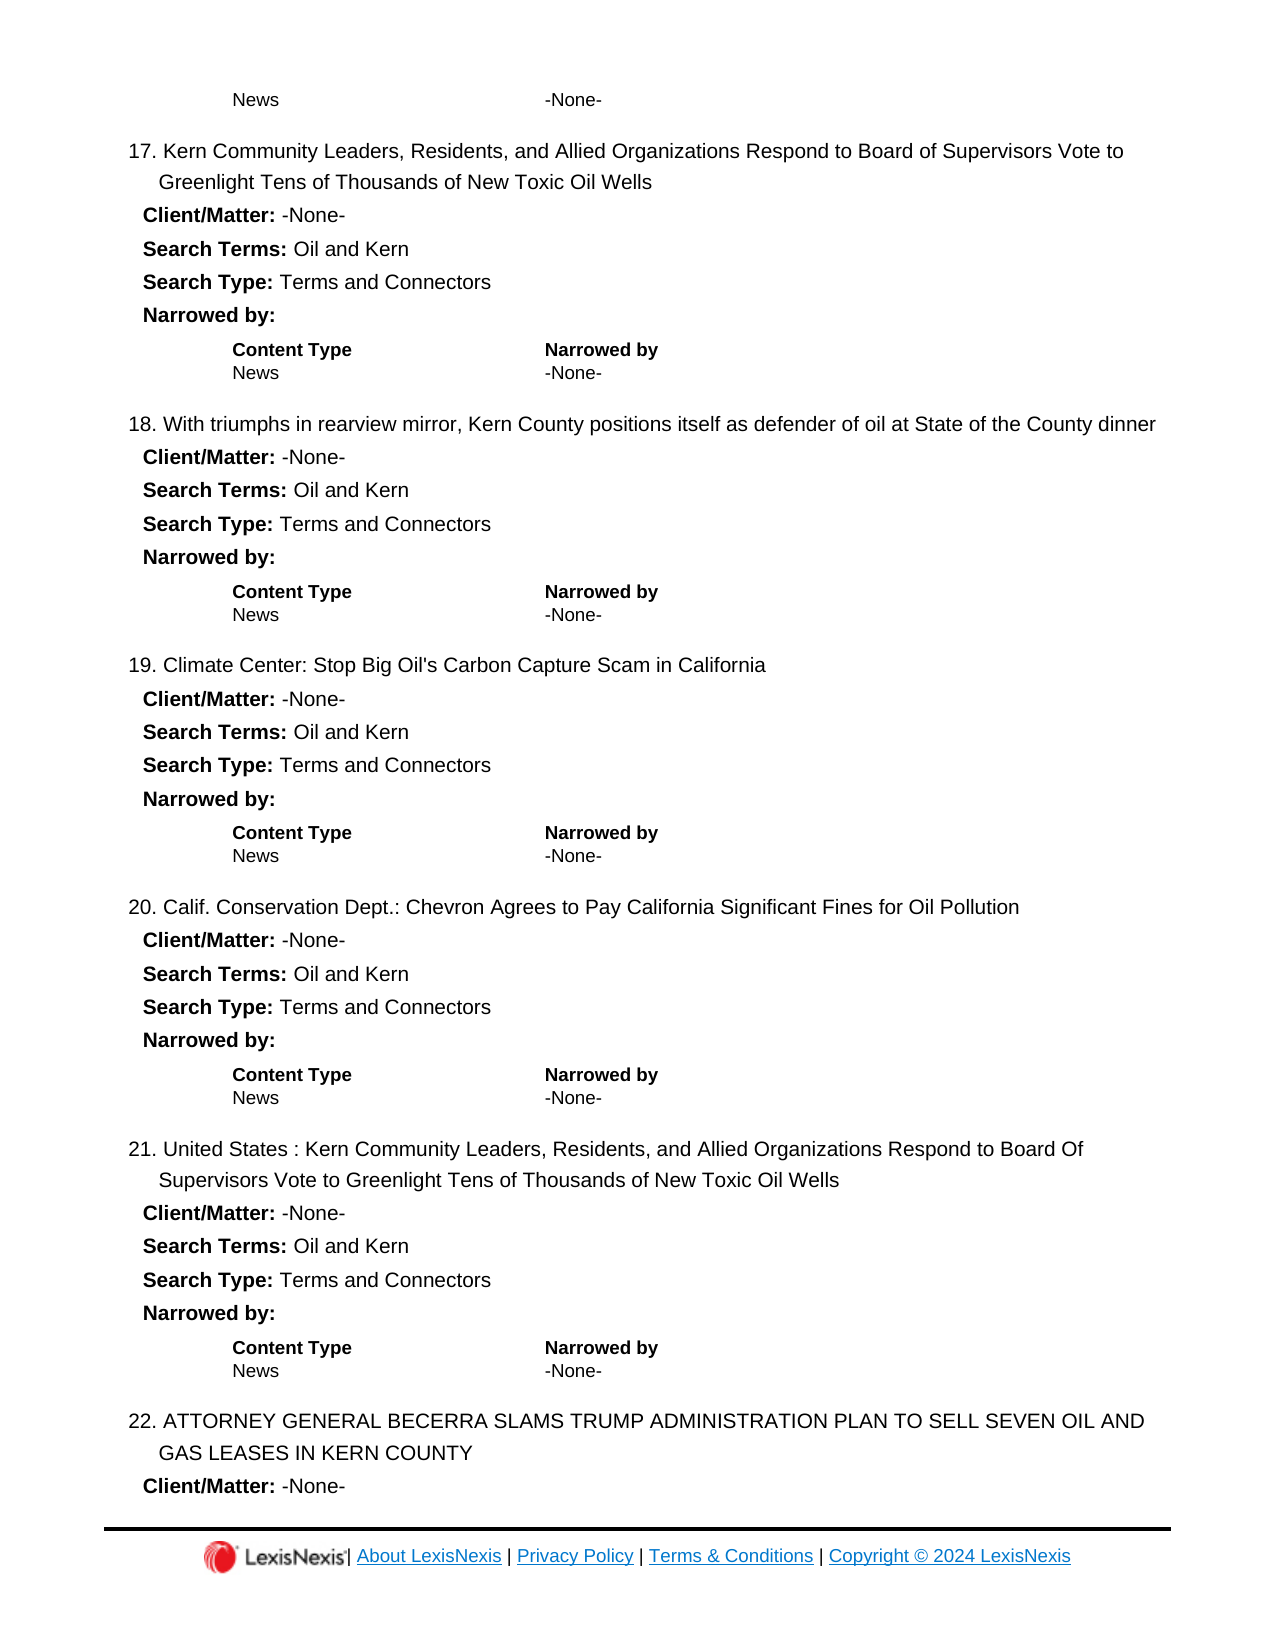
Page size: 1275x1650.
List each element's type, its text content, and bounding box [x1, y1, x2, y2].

table_cell News [221, 1085, 533, 1108]
text 21. United States : Kern Community Leaders, Residents, and Allied Organizations Respond to Board Of Supervisors Vote to Greenlight Tens of Thousands of New Toxic Oil Wells [128, 1129, 1162, 1192]
text Search Terms: Oil and Kern [143, 235, 1162, 260]
text Client/Matter: -None- [143, 927, 1162, 952]
table_header Narrowed by [533, 579, 1054, 602]
table_header Content Type [221, 579, 533, 602]
text Search Terms: Oil and Kern [143, 1233, 1162, 1258]
text Search Terms: Oil and Kern [143, 719, 1162, 744]
table_header Content Type [221, 338, 533, 360]
table_header Narrowed by [533, 821, 1054, 844]
table_header Content Type [221, 1335, 533, 1358]
text Client/Matter: -None- [143, 444, 1162, 469]
text Narrowed by: [143, 785, 1162, 810]
text Search Type: Terms and Connectors [143, 510, 1162, 535]
table_header Content Type [221, 1063, 533, 1085]
text Client/Matter: -None- [143, 1473, 1162, 1498]
table_cell -None- [533, 360, 1054, 383]
table_header Narrowed by [533, 1335, 1054, 1358]
text 19. Climate Center: Stop Big Oil's Carbon Capture Scam in California [128, 646, 1162, 677]
text Search Terms: Oil and Kern [143, 960, 1162, 985]
text Search Type: Terms and Connectors [143, 752, 1162, 777]
text 22. ATTORNEY GENERAL BECERRA SLAMS TRUMP ADMINISTRATION PLAN TO SELL SEVEN OIL AND GAS LEASES IN KERN COUNTY [128, 1402, 1162, 1464]
text Narrowed by: [143, 302, 1162, 327]
text Narrowed by: [143, 1300, 1162, 1325]
text Client/Matter: -None- [143, 202, 1162, 227]
table_header Narrowed by [533, 1063, 1054, 1085]
table_cell -None- [533, 1358, 1054, 1381]
text 20. Calif. Conservation Dept.: Chevron Agrees to Pay California Significant Fines for Oil Pollution [128, 887, 1162, 919]
table_cell News [221, 602, 533, 625]
text Narrowed by: [143, 1027, 1162, 1052]
table_cell -None- [533, 602, 1054, 625]
text Search Type: Terms and Connectors [143, 1267, 1162, 1292]
table_cell News [221, 360, 533, 383]
table_cell -None- [533, 88, 1054, 110]
table_header Narrowed by [533, 338, 1054, 360]
text Search Type: Terms and Connectors [143, 269, 1162, 294]
text Client/Matter: -None- [143, 685, 1162, 710]
text Search Terms: Oil and Kern [143, 477, 1162, 502]
table_cell News [221, 844, 533, 867]
text 17. Kern Community Leaders, Residents, and Allied Organizations Respond to Board of Supervisors Vote to Greenlight Tens of Thousands of New Toxic Oil Wells [128, 131, 1162, 194]
table_cell News [221, 88, 533, 110]
text Narrowed by: [143, 544, 1162, 569]
table_cell -None- [533, 844, 1054, 867]
table_header Content Type [221, 821, 533, 844]
table_cell -None- [533, 1085, 1054, 1108]
picture [204, 1541, 347, 1575]
text Client/Matter: -None- [143, 1200, 1162, 1225]
table_cell News [221, 1358, 533, 1381]
text 18. With triumphs in rearview mirror, Kern County positions itself as defender of oil at State of the County dinner [128, 404, 1162, 435]
text Search Type: Terms and Connectors [143, 994, 1162, 1019]
